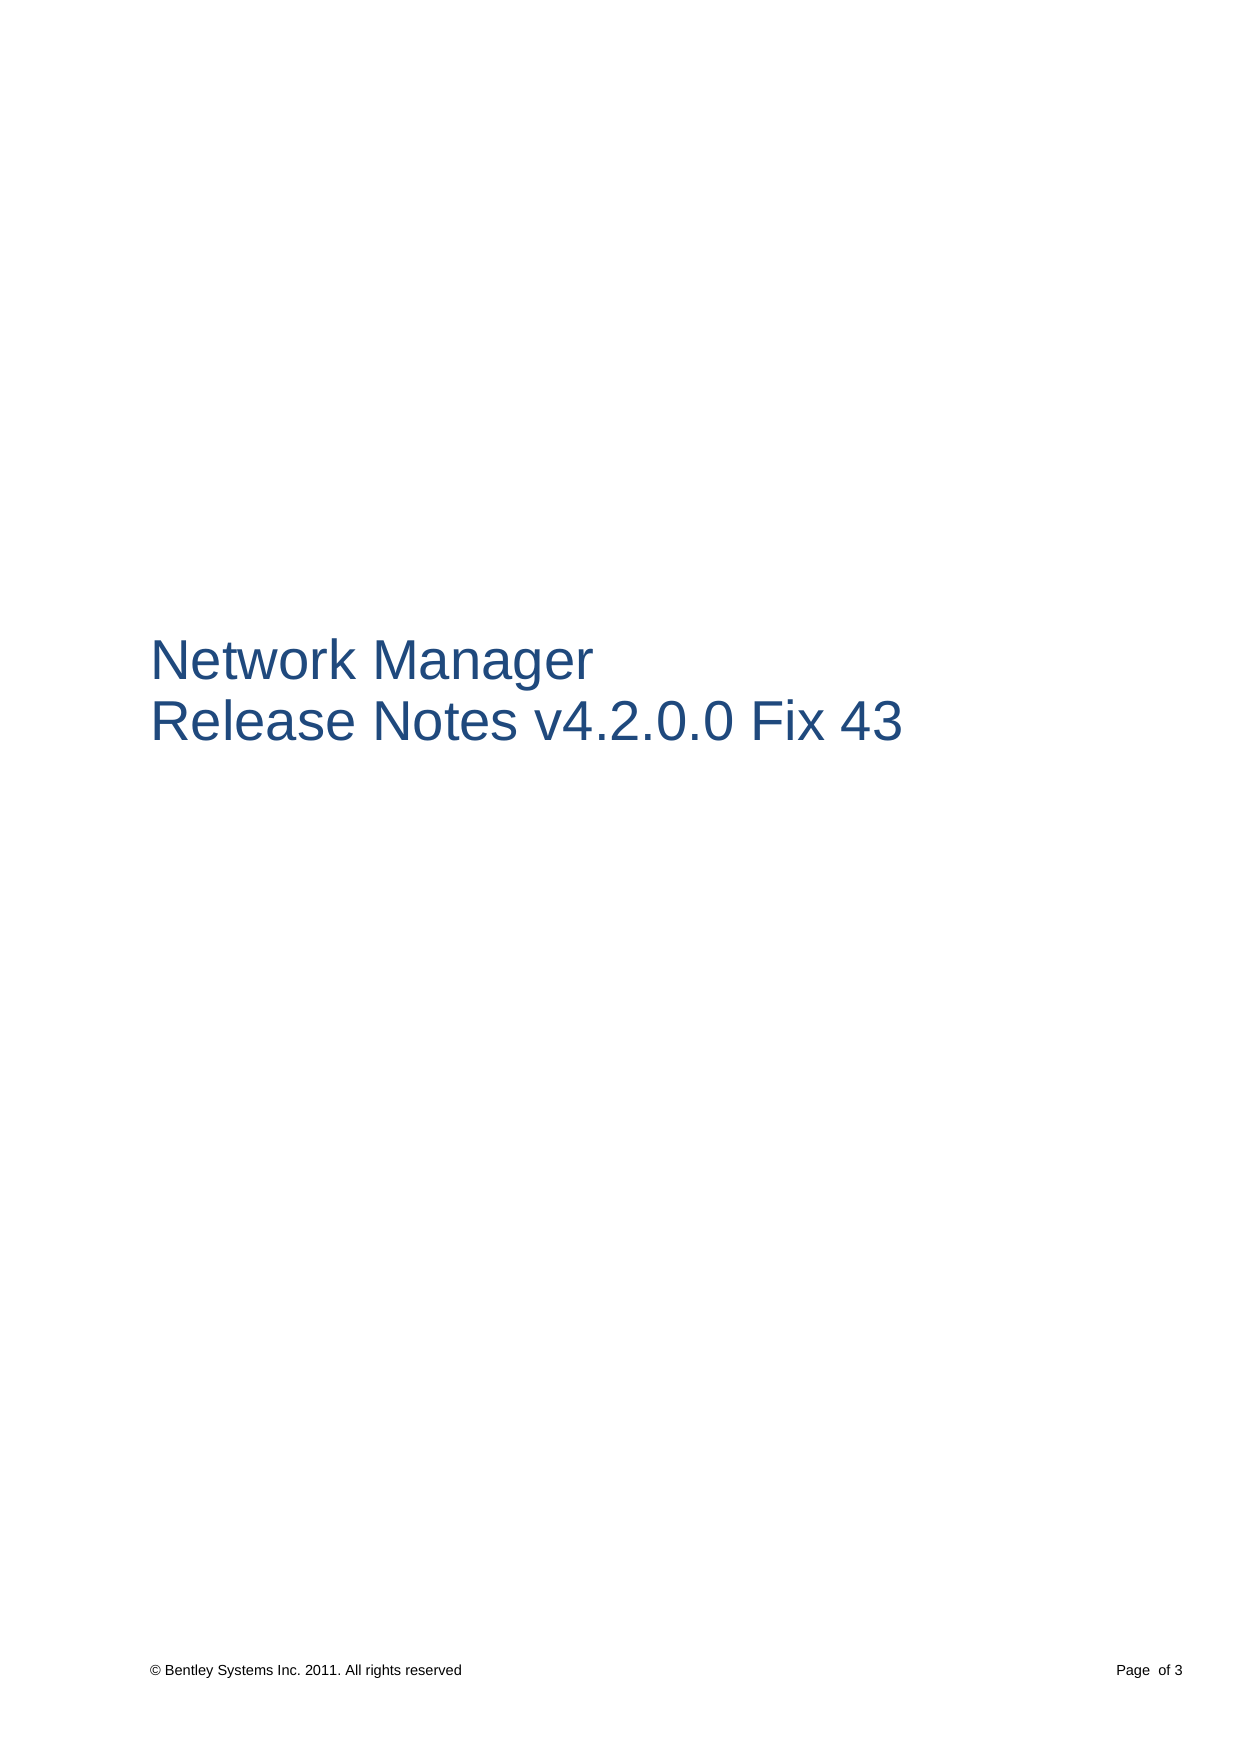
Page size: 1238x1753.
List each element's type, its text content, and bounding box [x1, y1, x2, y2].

text Network Manager [150, 631, 1089, 692]
text Release Notes v4.2.0.0 Fix 43 [150, 692, 1089, 752]
